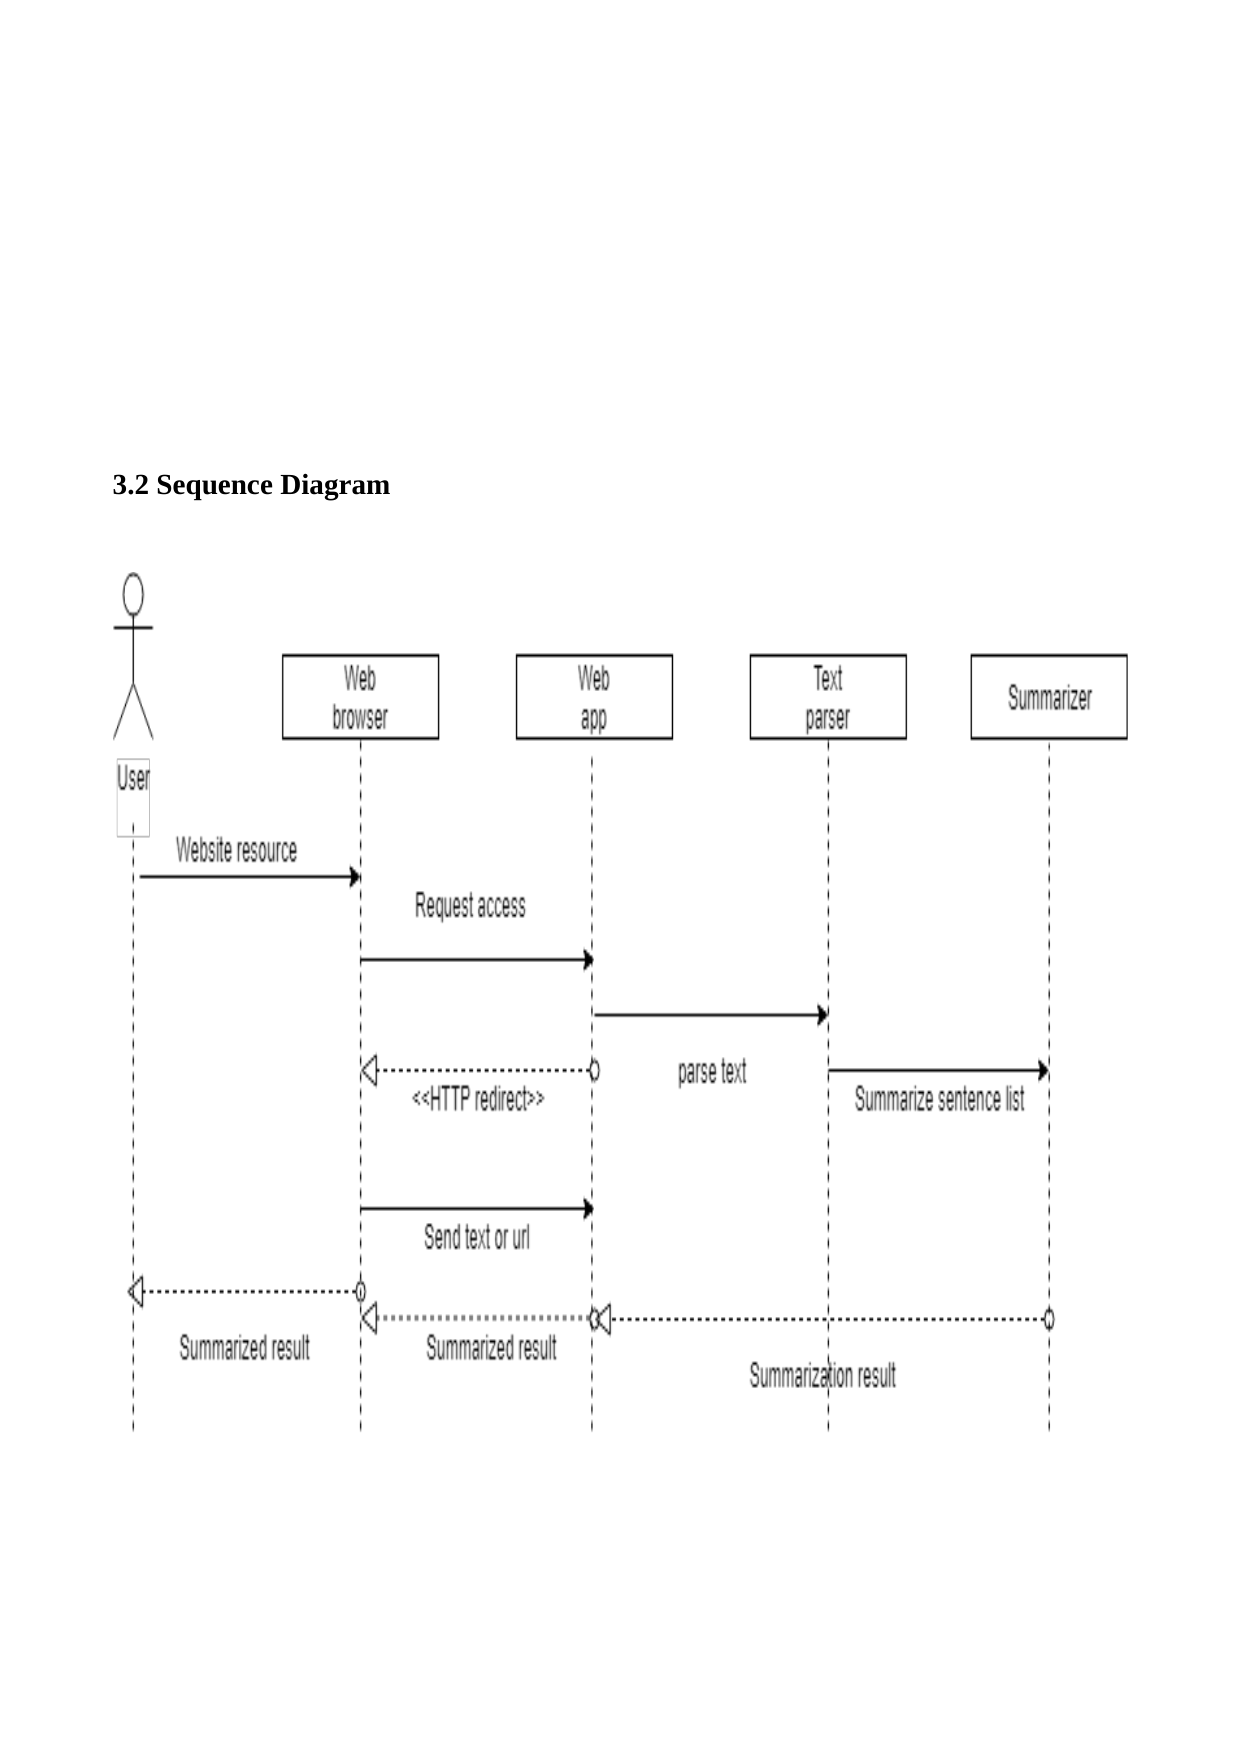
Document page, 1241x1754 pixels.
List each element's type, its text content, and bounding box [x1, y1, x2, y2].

picture [112, 572, 1128, 1435]
text 3.2 Sequence Diagram [112, 467, 1128, 500]
